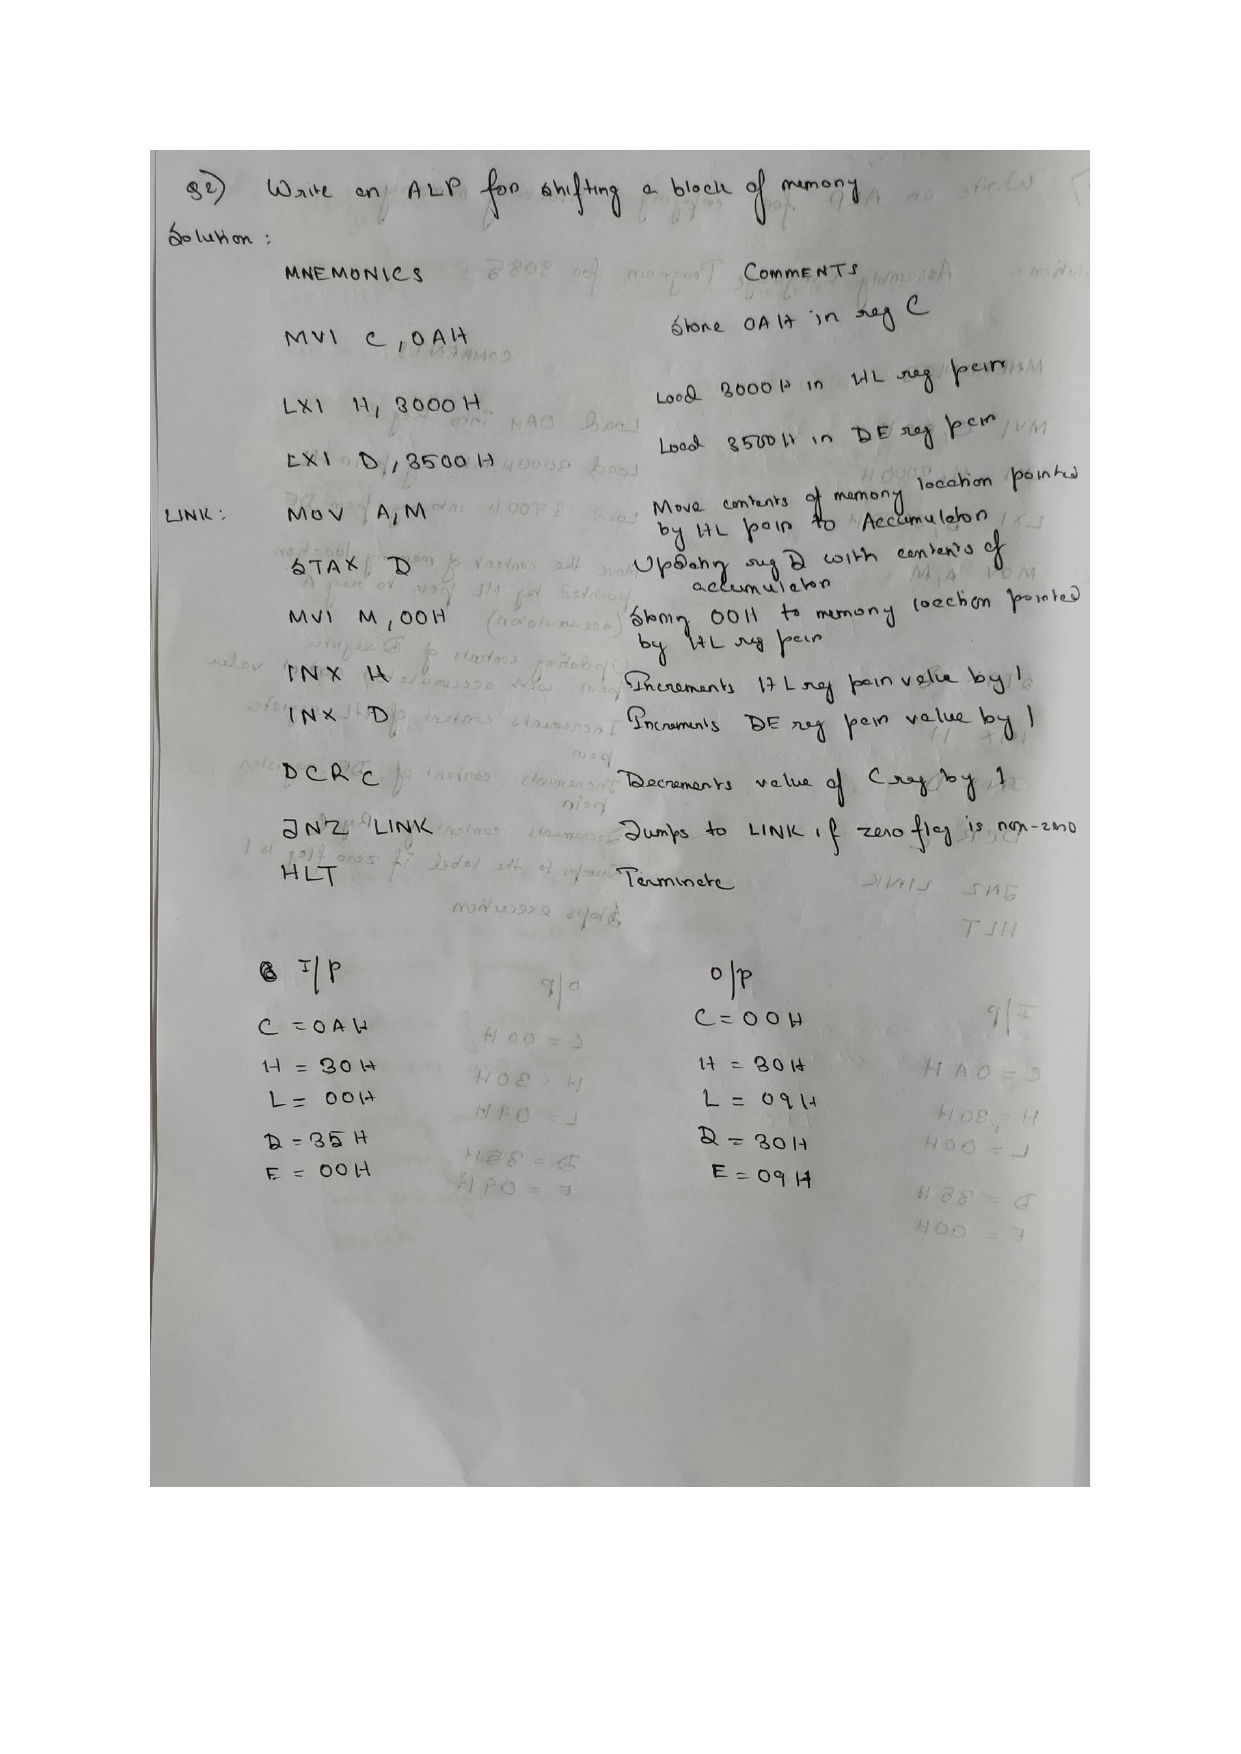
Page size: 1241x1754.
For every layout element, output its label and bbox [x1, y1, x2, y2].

picture [150, 150, 1091, 1487]
